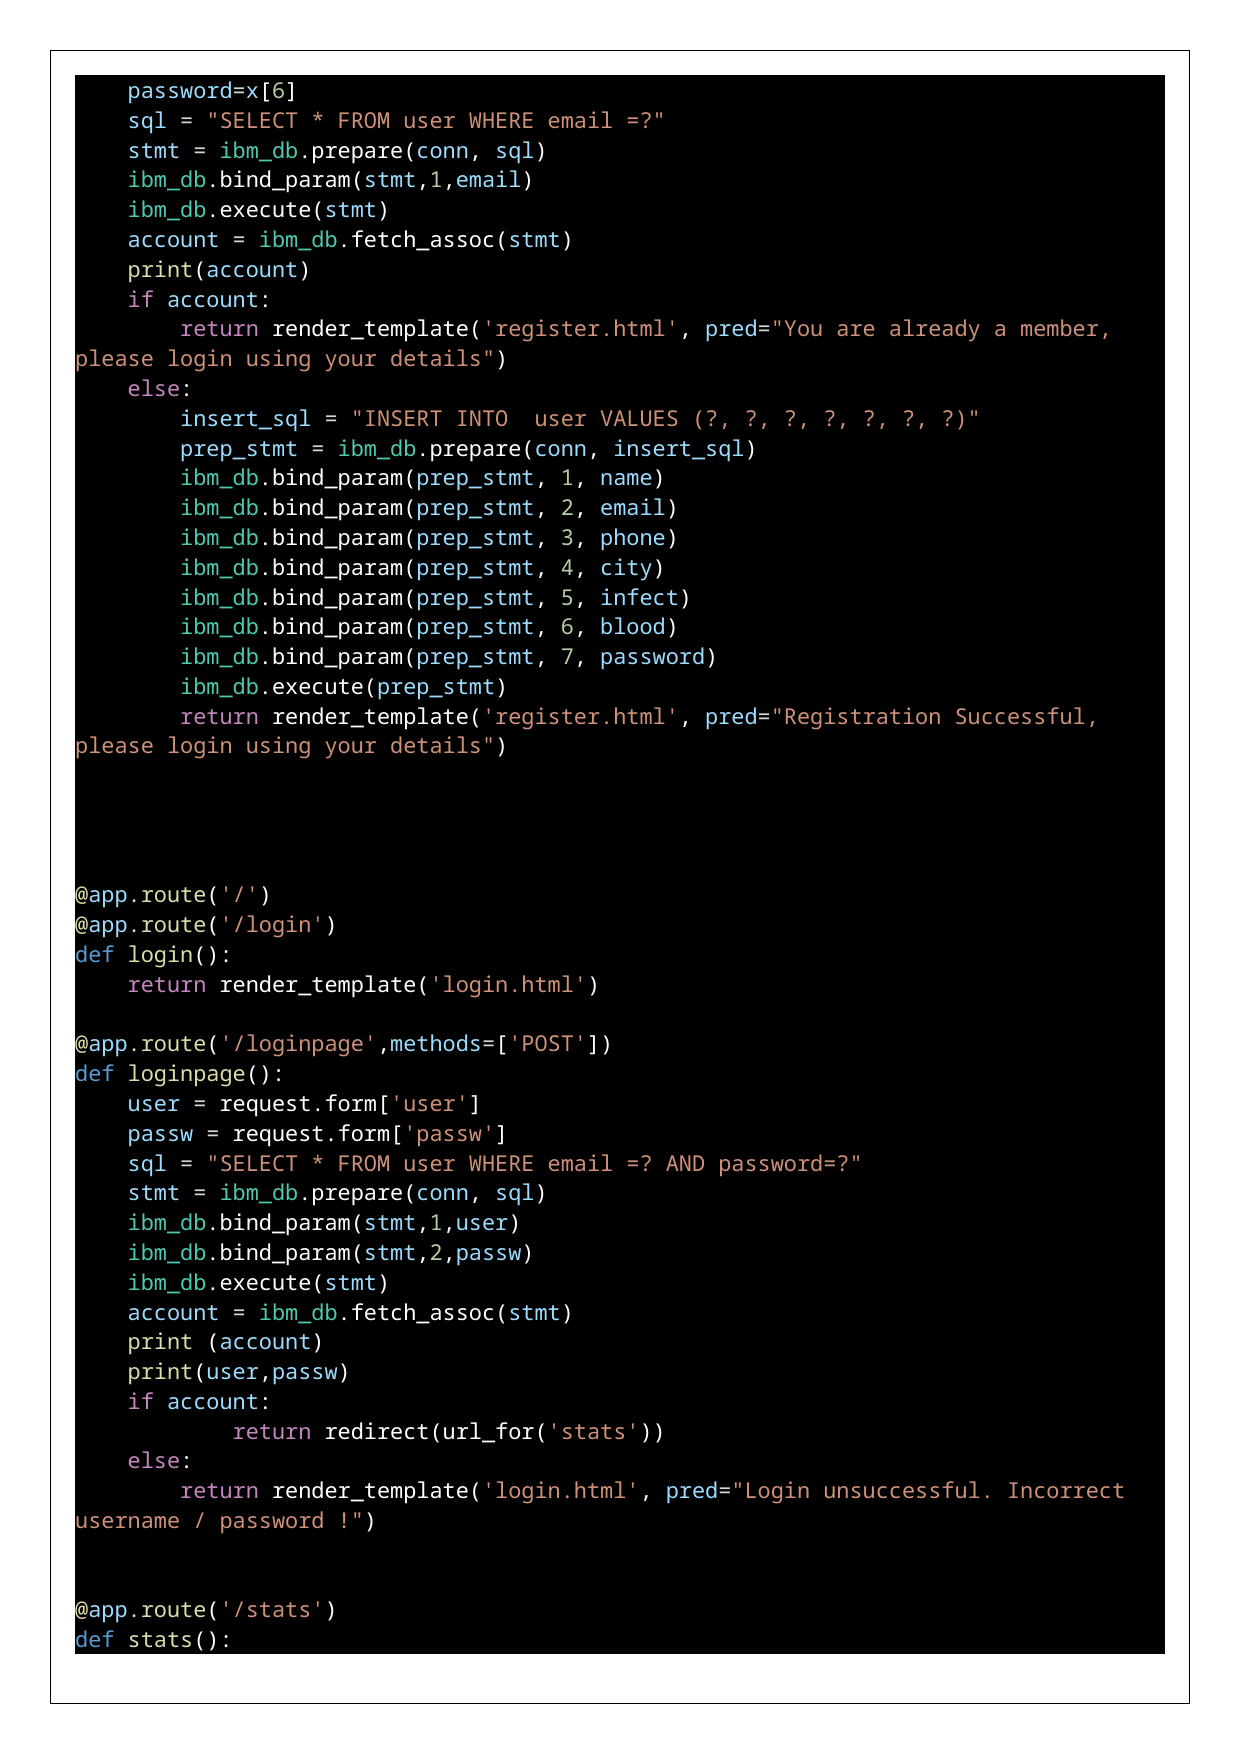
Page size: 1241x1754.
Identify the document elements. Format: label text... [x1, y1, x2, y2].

text print (account) [75, 1326, 1165, 1356]
text password=x[6] [75, 75, 1165, 105]
text @app.route('/loginpage',methods=['POST']) [75, 1028, 1165, 1058]
text def stats(): [75, 1624, 1165, 1654]
text ibm_db.bind_param(prep_stmt, 4, city) [75, 552, 1165, 581]
text ibm_db.execute(stmt) [75, 194, 1165, 224]
text @app.route('/') [75, 879, 1165, 909]
text def login(): [75, 939, 1165, 969]
text ibm_db.bind_param(stmt,1,email) [75, 164, 1165, 194]
text else: [75, 1445, 1165, 1475]
text ibm_db.bind_param(prep_stmt, 1, name) [75, 462, 1165, 492]
text account = ibm_db.fetch_assoc(stmt) [75, 224, 1165, 254]
text stmt = ibm_db.prepare(conn, sql) [75, 1177, 1165, 1207]
text return render_template('login.html') [75, 969, 1165, 998]
text ibm_db.bind_param(prep_stmt, 2, email) [75, 492, 1165, 522]
text stmt = ibm_db.prepare(conn, sql) [75, 134, 1165, 164]
text passw = request.form['passw'] [75, 1118, 1165, 1147]
text return redirect(url_for('stats')) [75, 1416, 1165, 1445]
text @app.route('/login') [75, 909, 1165, 939]
text print(user,passw) [75, 1356, 1165, 1386]
text @app.route('/stats') [75, 1594, 1165, 1624]
text else: [75, 373, 1165, 403]
text sql = "SELECT * FROM user WHERE email =? AND password=?" [75, 1147, 1165, 1177]
text if account: [75, 283, 1165, 313]
text ibm_db.execute(stmt) [75, 1267, 1165, 1296]
text ibm_db.bind_param(prep_stmt, 7, password) [75, 641, 1165, 671]
text if account: [75, 1386, 1165, 1416]
text ibm_db.bind_param(prep_stmt, 6, blood) [75, 611, 1165, 641]
text ibm_db.bind_param(stmt,1,user) [75, 1207, 1165, 1237]
text return render_template('login.html', pred="Login unsuccessful. Incorrect username / password !") [75, 1475, 1165, 1535]
text ibm_db.bind_param(prep_stmt, 3, phone) [75, 522, 1165, 552]
text ibm_db.bind_param(prep_stmt, 5, infect) [75, 581, 1165, 611]
text print(account) [75, 254, 1165, 283]
text ibm_db.bind_param(stmt,2,passw) [75, 1237, 1165, 1267]
text def loginpage(): [75, 1058, 1165, 1088]
text insert_sql = "INSERT INTO user VALUES (?, ?, ?, ?, ?, ?, ?)" [75, 403, 1165, 432]
text ibm_db.execute(prep_stmt) [75, 671, 1165, 701]
text account = ibm_db.fetch_assoc(stmt) [75, 1296, 1165, 1326]
text sql = "SELECT * FROM user WHERE email =?" [75, 105, 1165, 134]
text prep_stmt = ibm_db.prepare(conn, insert_sql) [75, 432, 1165, 462]
text return render_template('register.html', pred="Registration Successful, please login using your details") [75, 701, 1165, 760]
text return render_template('register.html', pred="You are already a member, please login using your details") [75, 313, 1165, 373]
text user = request.form['user'] [75, 1088, 1165, 1118]
